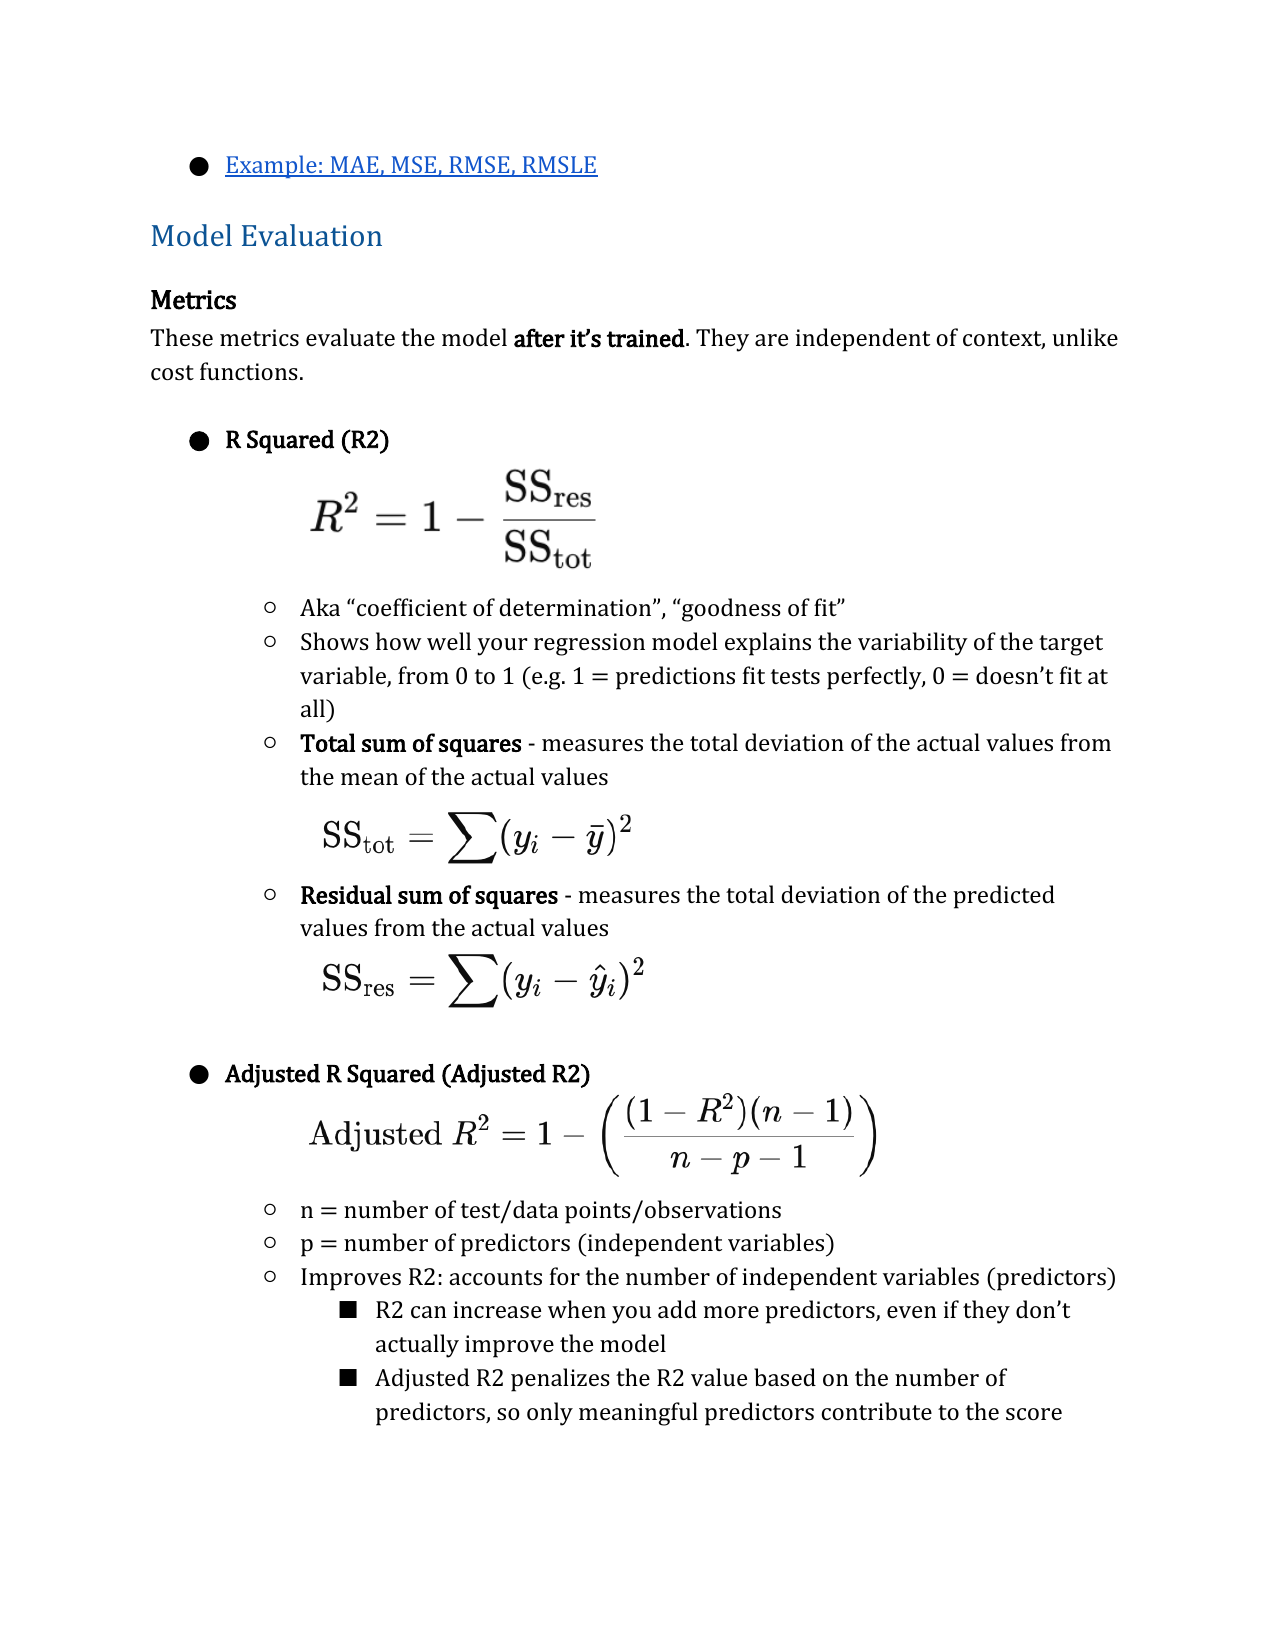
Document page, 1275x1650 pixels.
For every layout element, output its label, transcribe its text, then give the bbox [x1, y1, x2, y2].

text These metrics evaluate the model after it’s trained. They are independent of context, unlike cost functions. [150, 323, 1125, 386]
picture [300, 946, 662, 1020]
list n = number of test/data points/observations [262, 1194, 1125, 1223]
list Total sum of squares - measures the total deviation of the actual values from the mean of the actual values [262, 728, 1125, 791]
picture [300, 457, 620, 589]
list R2 can increase when you add more predictors, even if they don’t actually improve the model [337, 1295, 1125, 1358]
list Shows how well your regression model explains the variability of the target variable, from 0 to 1 (e.g. 1 = predictions fit tests perfectly, 0 = doesn’t fit at all) [262, 627, 1125, 723]
list Adjusted R Squared (Adjusted R2) [187, 1058, 1125, 1087]
list Example: MAE, MSE, RMSE, RMSLE [187, 150, 1125, 179]
list Adjusted R2 penalizes the R2 value based on the number of predictors, so only meaningful predictors contribute to the score [337, 1362, 1125, 1425]
subtitle Model Evaluation [150, 217, 1125, 254]
list Residual sum of squares - measures the total deviation of the predicted values from the actual values [262, 879, 1125, 942]
list p = number of predictors (independent variables) [262, 1228, 1125, 1257]
picture [300, 795, 647, 876]
picture [300, 1091, 889, 1190]
subtitle Metrics [150, 283, 1125, 314]
list R Squared (R2) [187, 424, 1125, 453]
list Improves R2: accounts for the number of independent variables (predictors) [262, 1262, 1125, 1291]
list Aka “coefficient of determination”, “goodness of fit” [262, 593, 1125, 622]
